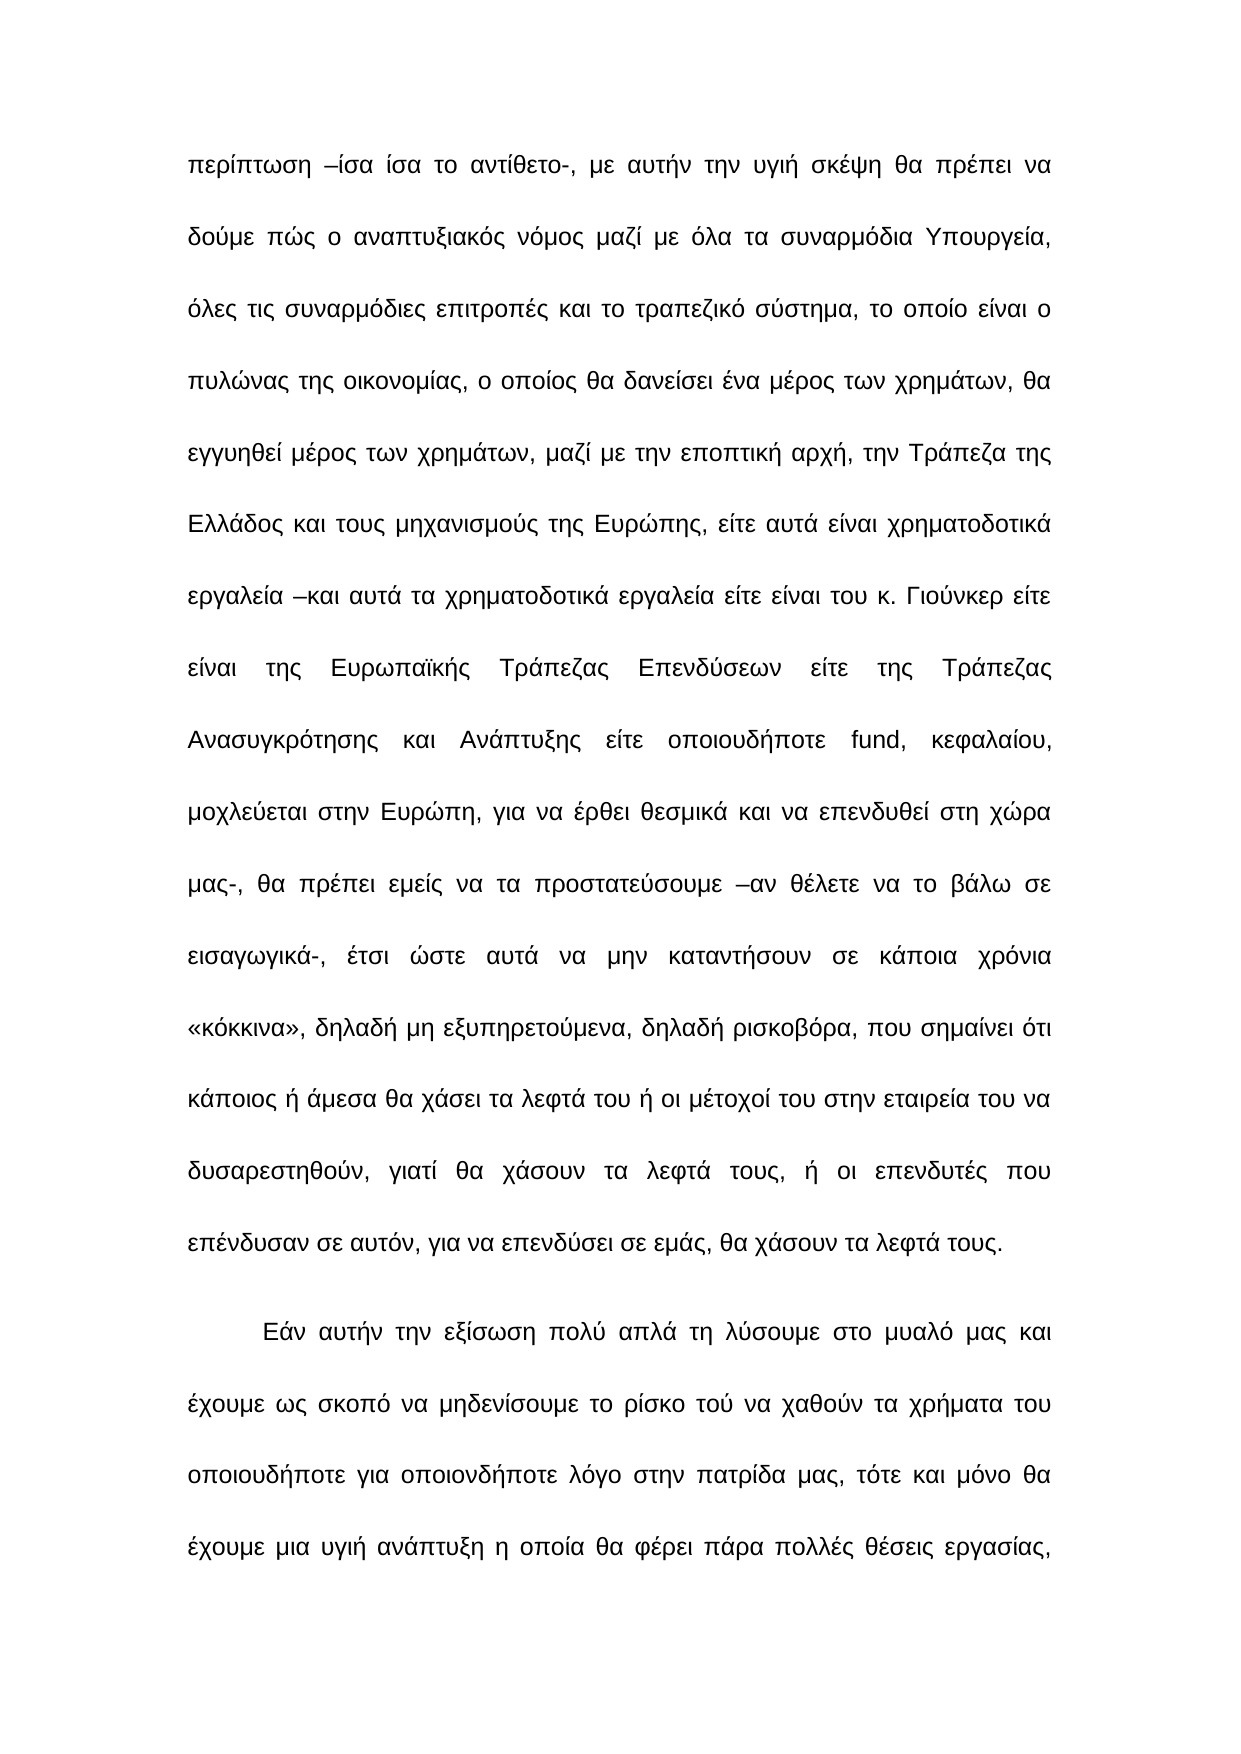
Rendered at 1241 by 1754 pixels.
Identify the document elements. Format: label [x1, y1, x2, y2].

text [187, 1317, 1053, 1561]
text [187, 150, 1053, 1257]
